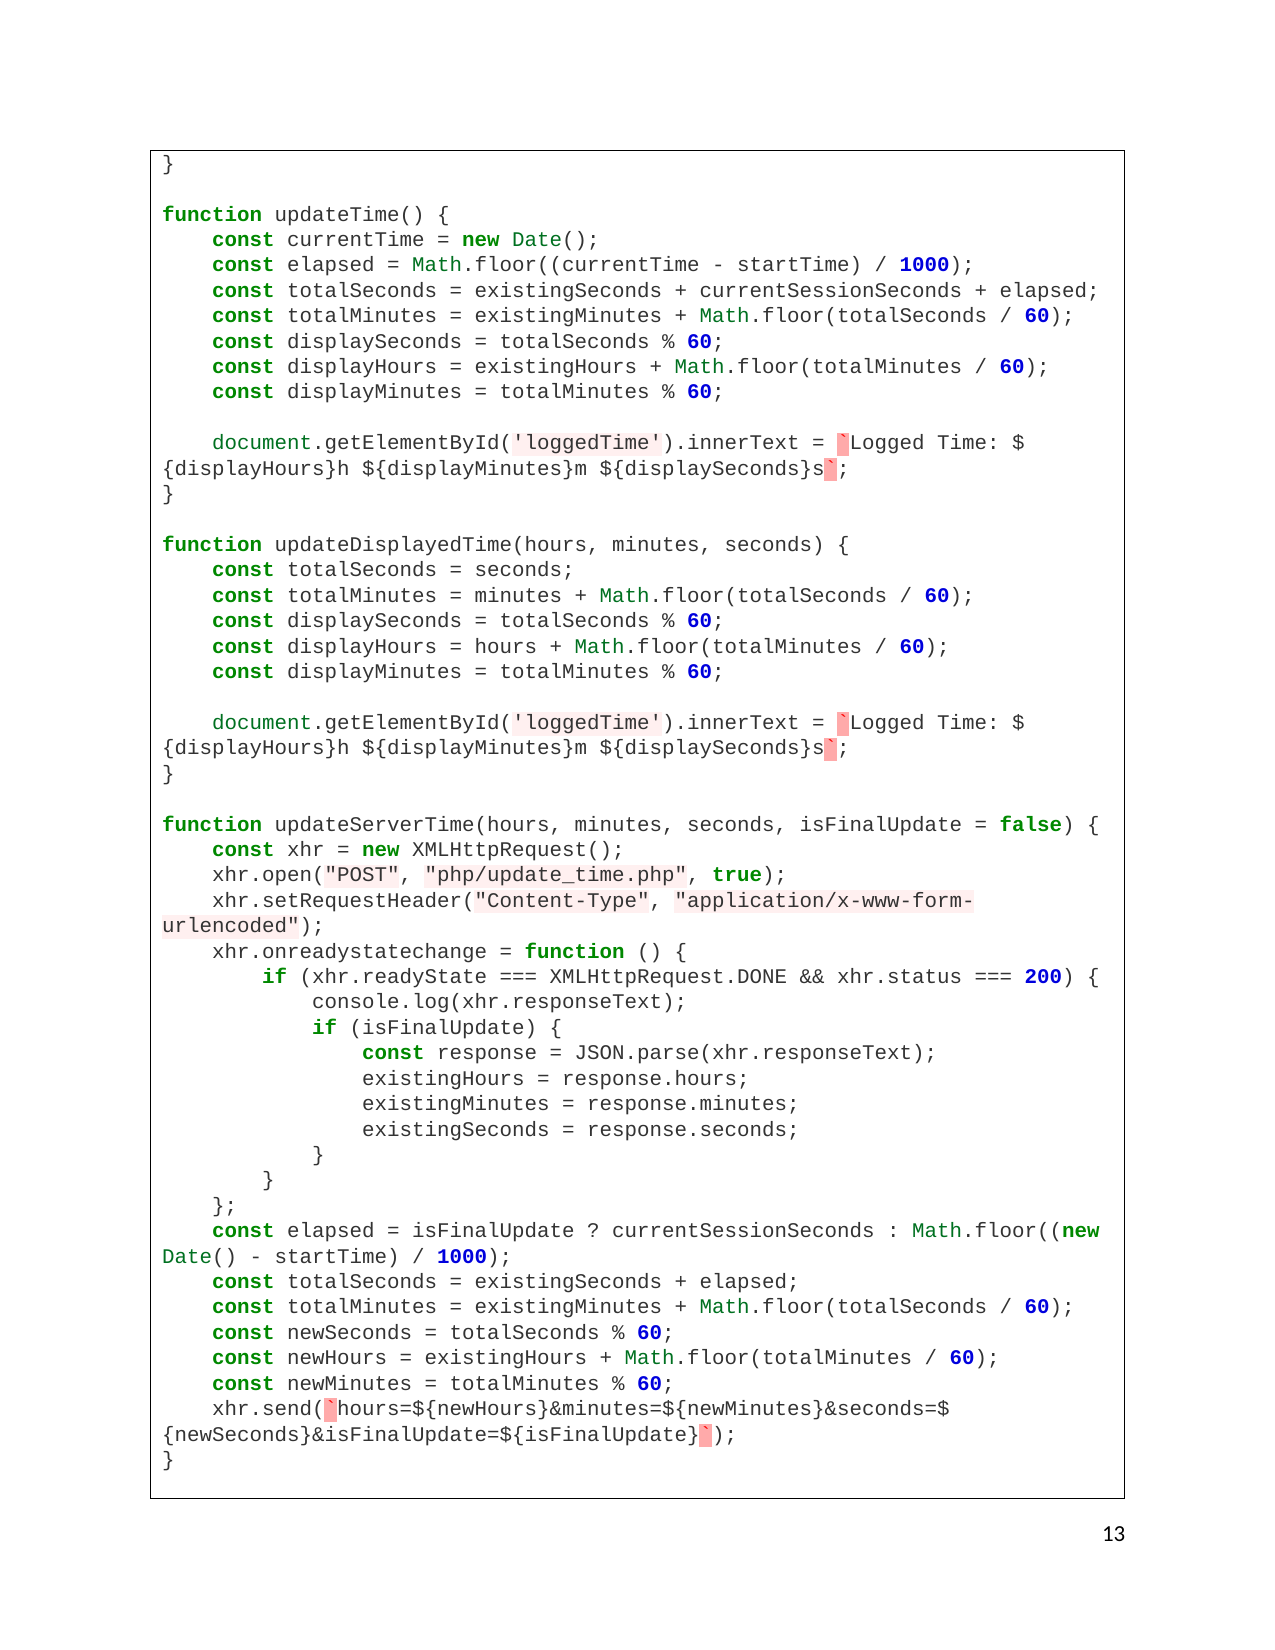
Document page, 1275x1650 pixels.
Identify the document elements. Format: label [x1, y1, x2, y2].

table_header [151, 151, 1124, 1498]
